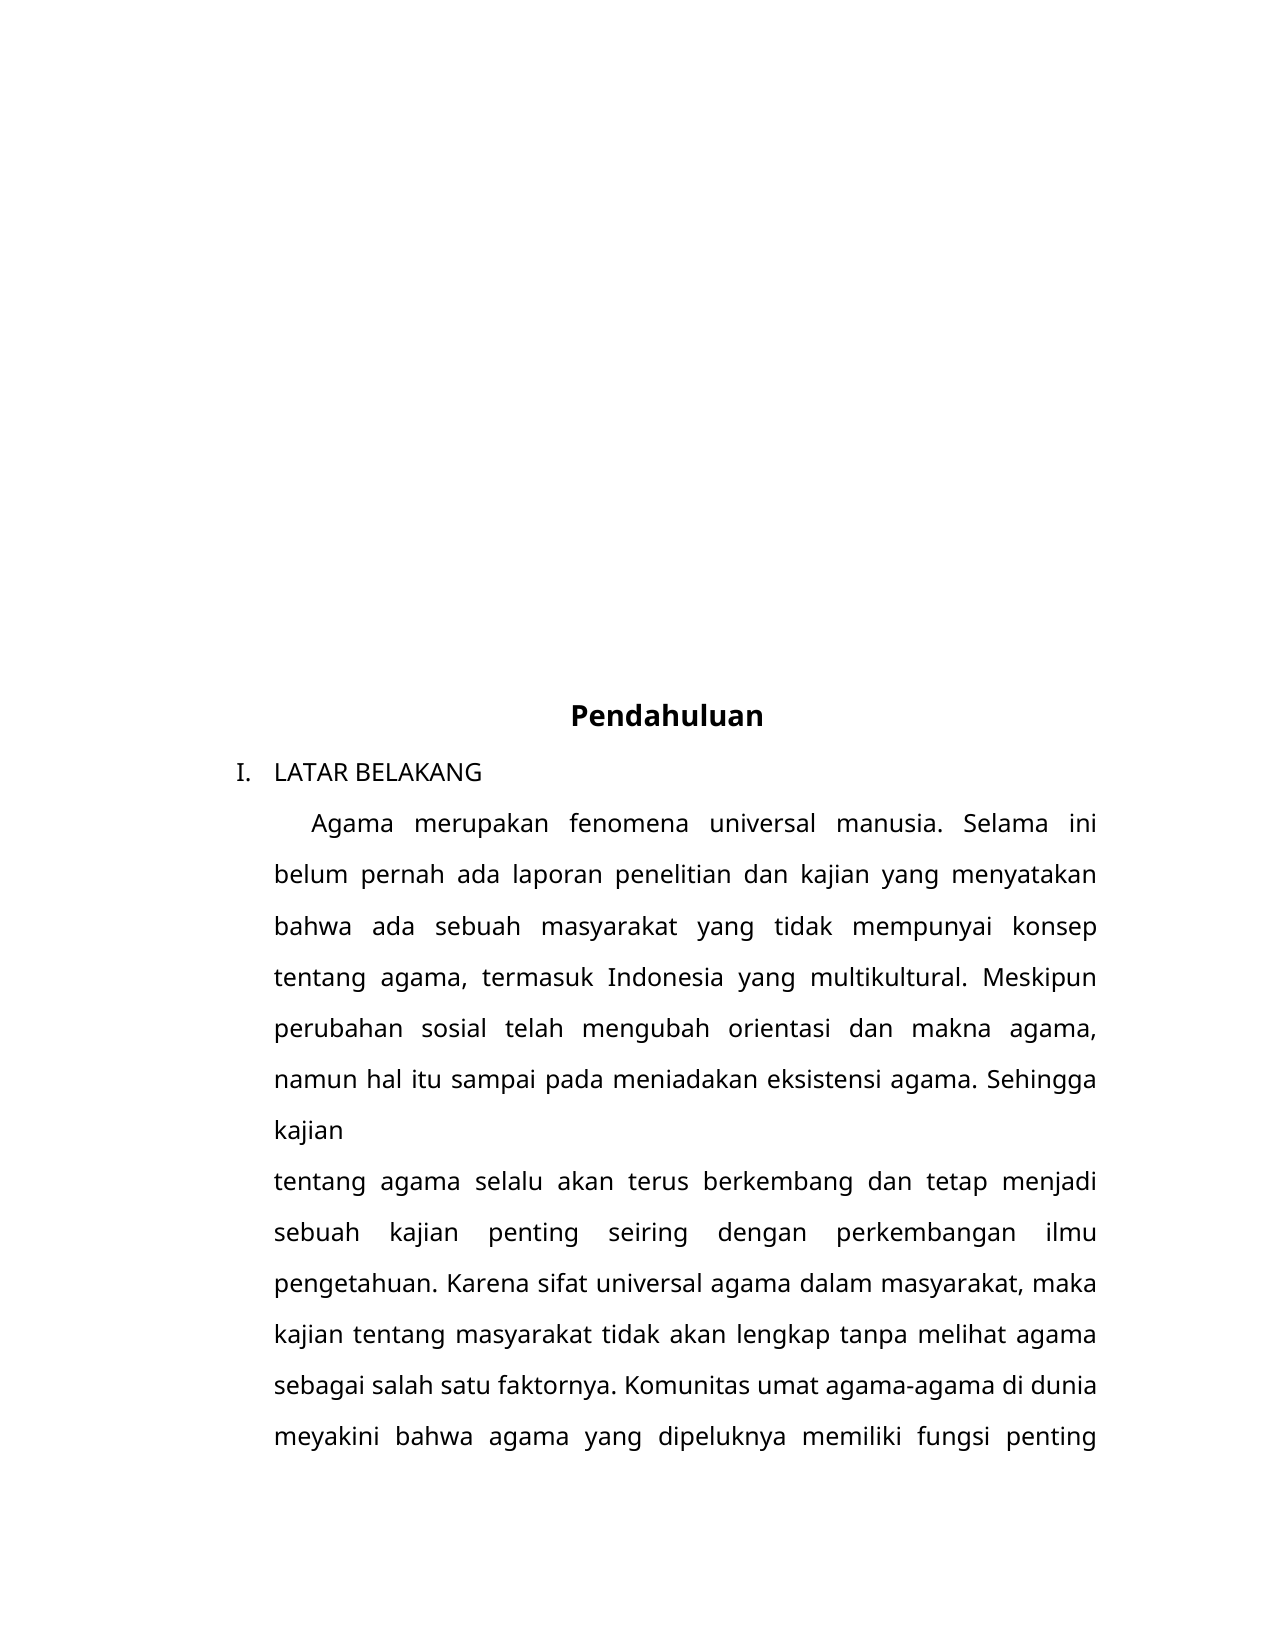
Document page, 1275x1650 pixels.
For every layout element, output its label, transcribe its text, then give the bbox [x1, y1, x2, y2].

list Agama merupakan fenomena universal manusia. Selama ini belum pernah ada laporan penelitian dan kajian yang menyatakan bahwa ada sebuah masyarakat yang tidak mempunyai konsep tentang agama, termasuk Indonesia yang multikultural. Meskipun perubahan sosial telah mengubah orientasi dan makna agama, namun hal itu sampai pada meniadakan eksistensi agama. Sehingga kajian [274, 806, 1098, 1146]
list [274, 1163, 1098, 1453]
list LATAR BELAKANG [236, 755, 1098, 789]
text Pendahuluan [236, 696, 1098, 735]
